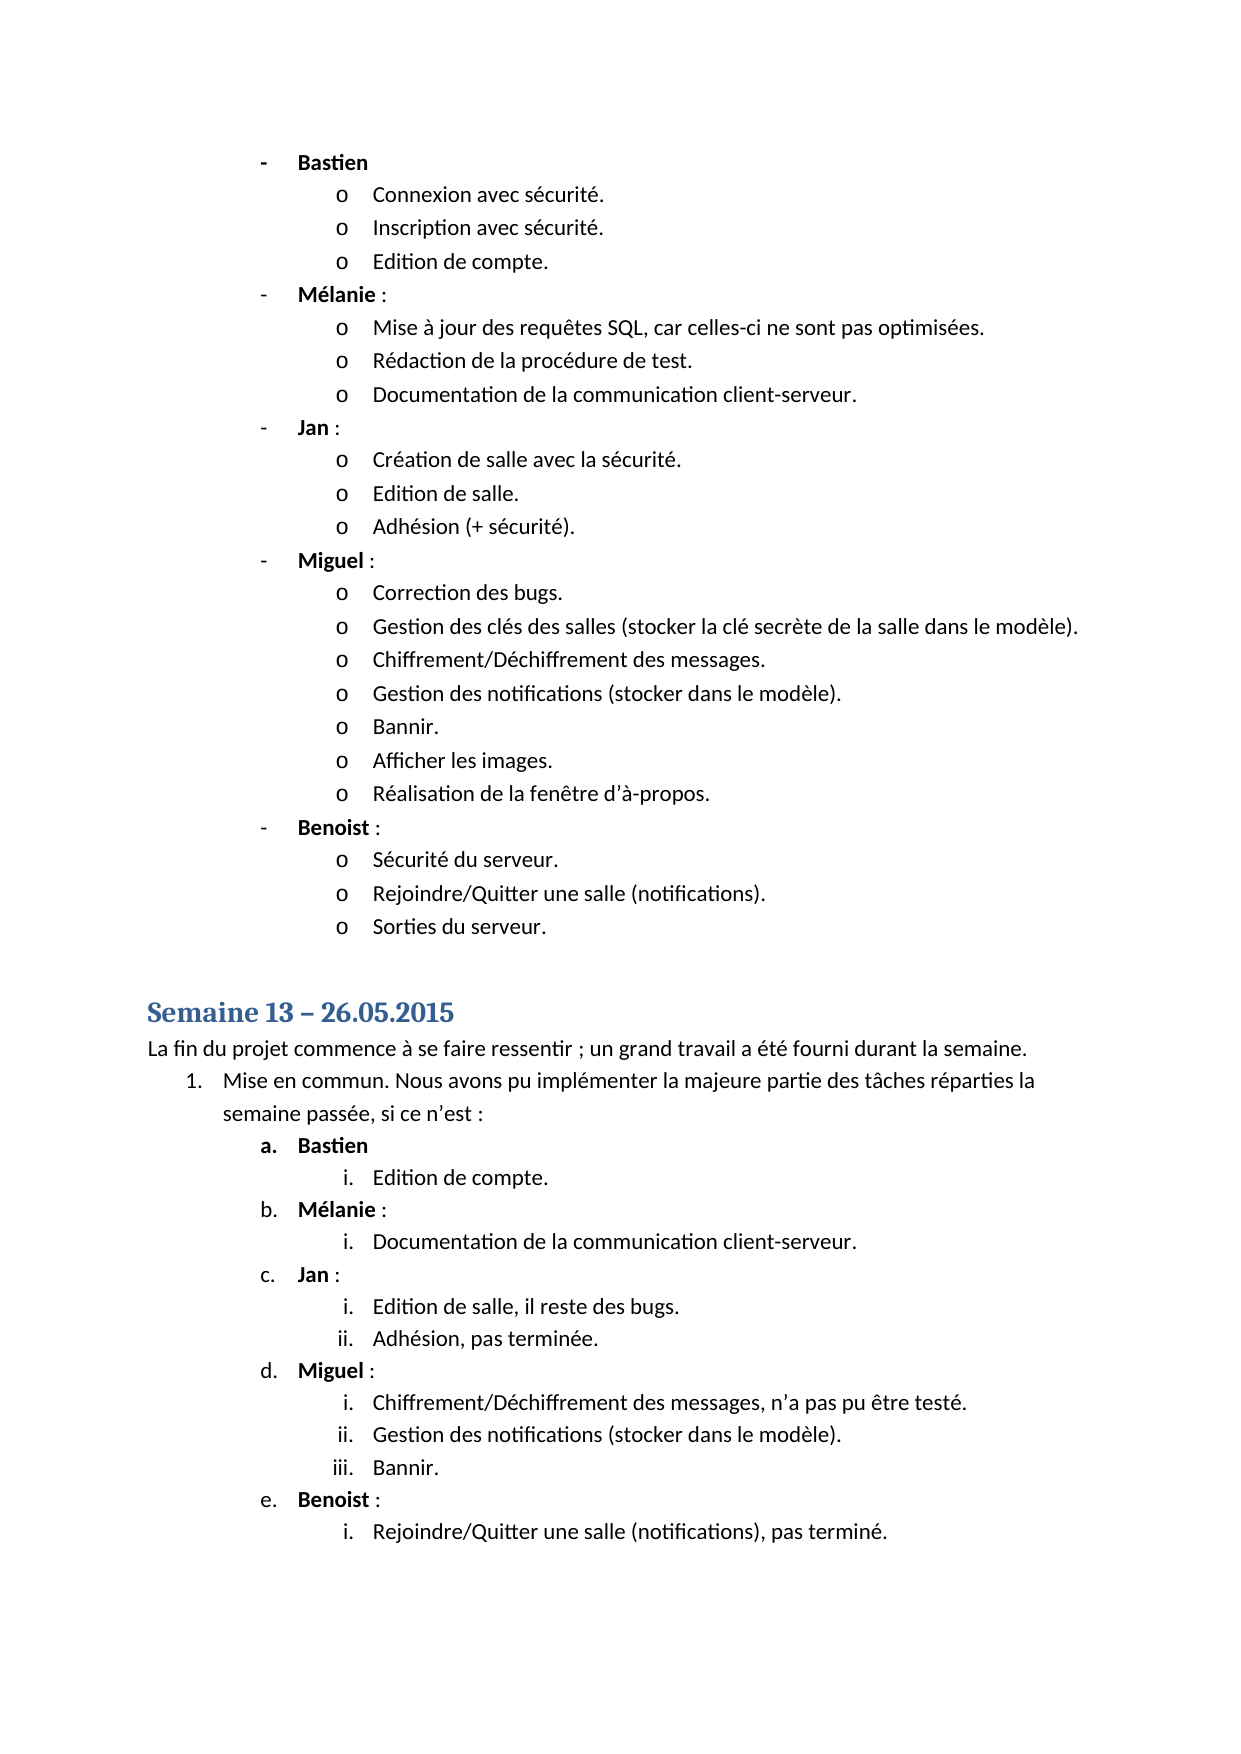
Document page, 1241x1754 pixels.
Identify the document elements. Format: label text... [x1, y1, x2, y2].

list Benoist : [260, 813, 1093, 841]
list Afficher les images. [335, 746, 1093, 775]
list Bastien [260, 148, 1093, 176]
list Bannir. [354, 1453, 1093, 1481]
list Adhésion, pas terminée. [354, 1324, 1093, 1352]
list Chiffrement/Déchiffrement des messages, n’a pas pu être testé. [354, 1388, 1093, 1416]
list Mise en commun. Nous avons pu implémenter la majeure partie des tâches réparties la semaine passée, si ce n’est : [185, 1067, 1093, 1127]
list Miguel : [260, 1356, 1093, 1384]
list Edition de compte. [354, 1163, 1093, 1191]
list Edition de salle, il reste des bugs. [354, 1292, 1093, 1320]
list Documentation de la communication client-serveur. [335, 380, 1093, 409]
list Jan : [260, 1260, 1093, 1288]
list Rejoindre/Quitter une salle (notifications). [335, 879, 1093, 908]
list Création de salle avec la sécurité. [335, 445, 1093, 474]
list Mélanie : [260, 1195, 1093, 1223]
list Gestion des notifications (stocker dans le modèle). [335, 679, 1093, 708]
list Rejoindre/Quitter une salle (notifications), pas terminé. [354, 1517, 1093, 1545]
list Mise à jour des requêtes SQL, car celles-ci ne sont pas optimisées. [335, 313, 1093, 342]
list Bannir. [335, 712, 1093, 742]
list Correction des bugs. [335, 578, 1093, 607]
list Sorties du serveur. [335, 912, 1093, 941]
list Documentation de la communication client-serveur. [354, 1227, 1093, 1256]
list Chiffrement/Déchiffrement des messages. [335, 645, 1093, 674]
list Adhésion (+ sécurité). [335, 512, 1093, 542]
list Gestion des clés des salles (stocker la clé secrète de la salle dans le modèle). [335, 612, 1093, 641]
list Mélanie : [260, 280, 1093, 308]
list Gestion des notifications (stocker dans le modèle). [354, 1421, 1093, 1449]
list Rédaction de la procédure de test. [335, 346, 1093, 375]
subtitle Semaine 13 – 26.05.2015 [148, 996, 1093, 1029]
list Inscription avec sécurité. [335, 213, 1093, 242]
list Réalisation de la fenêtre d’à-propos. [335, 779, 1093, 809]
list Edition de salle. [335, 479, 1093, 508]
list Bastien [260, 1131, 1093, 1159]
list Edition de compte. [335, 247, 1093, 276]
text La fin du projet commence à se faire ressentir ; un grand travail a été fourni durant la semaine. [148, 1034, 1093, 1062]
list Connexion avec sécurité. [335, 180, 1093, 209]
list Sécurité du serveur. [335, 845, 1093, 874]
list Jan : [260, 413, 1093, 441]
list Benoist : [260, 1485, 1093, 1513]
list Miguel : [260, 546, 1093, 574]
